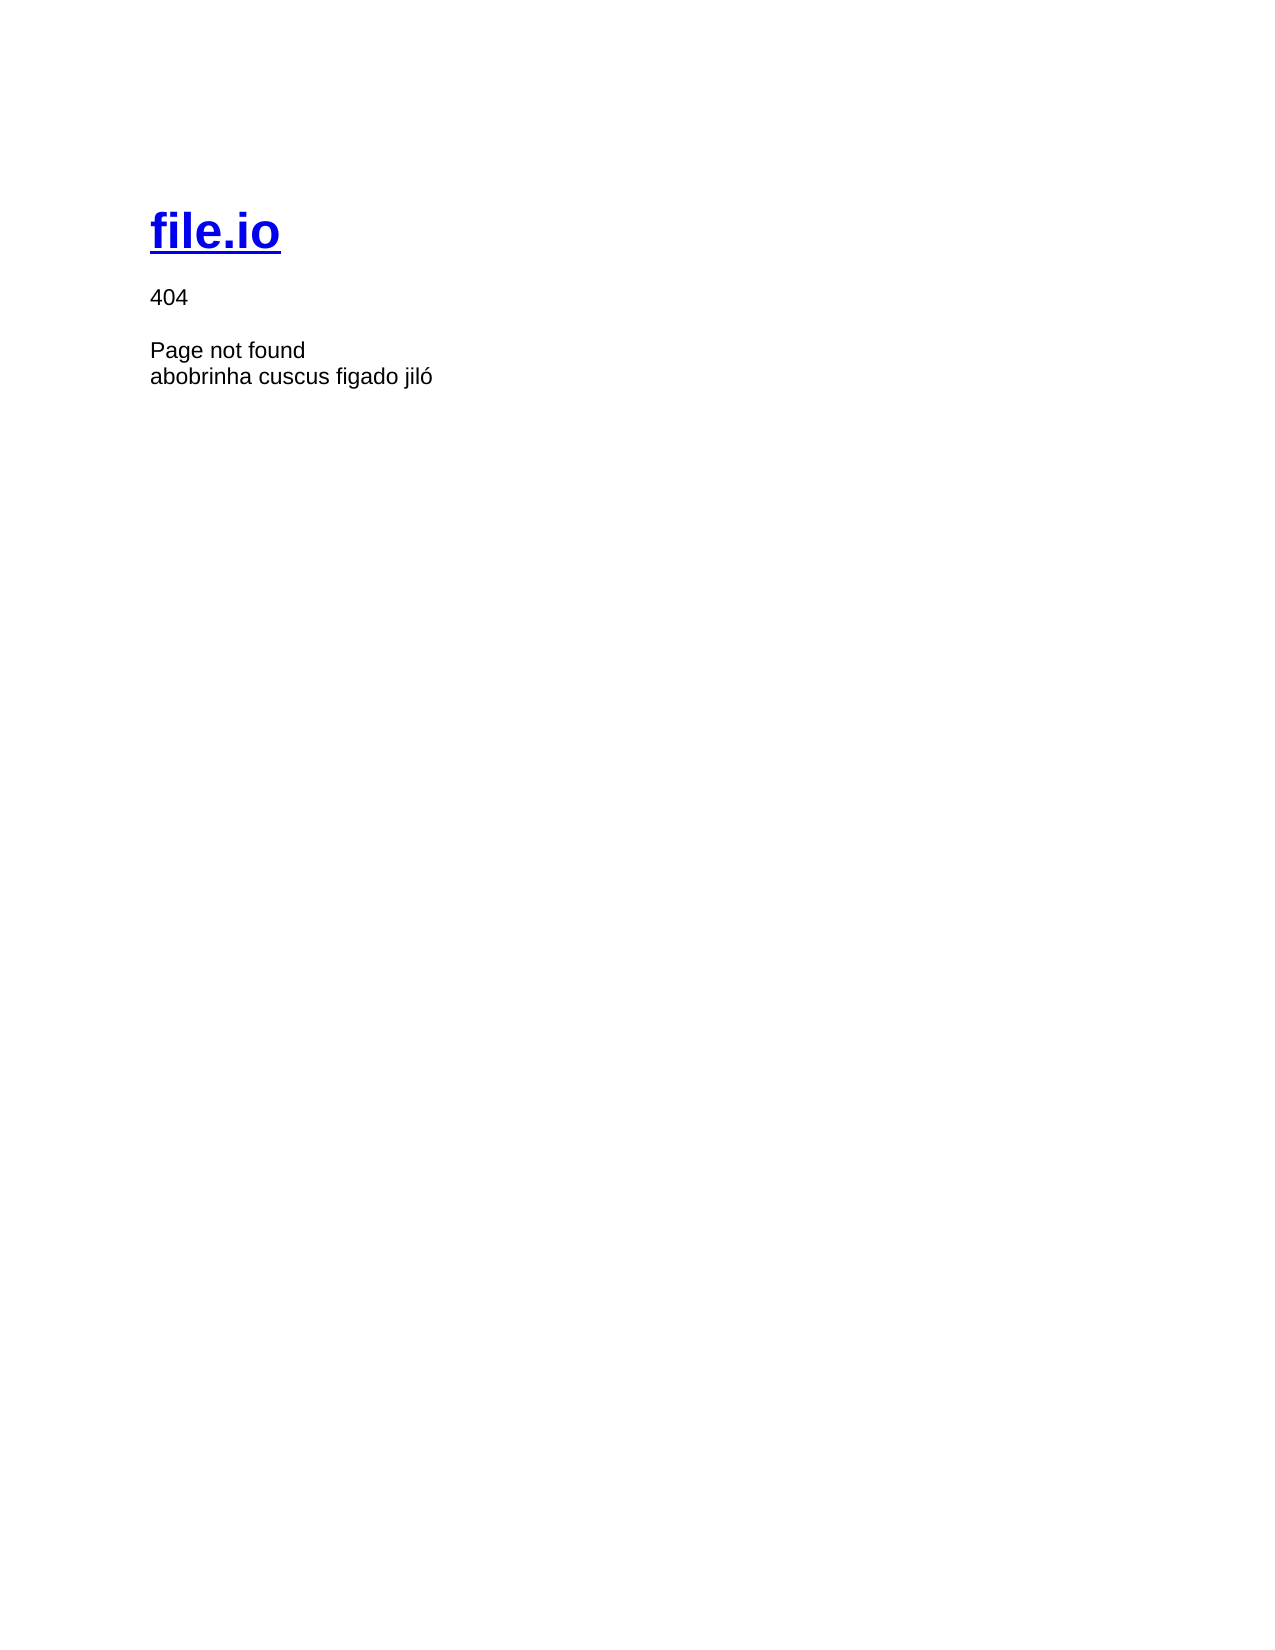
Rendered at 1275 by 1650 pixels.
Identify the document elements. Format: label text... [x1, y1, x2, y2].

text file.io [150, 201, 1125, 259]
text Page not found [150, 337, 1125, 363]
text 404 [150, 284, 1125, 310]
text abobrinha cuscus figado jiló [150, 363, 1125, 389]
